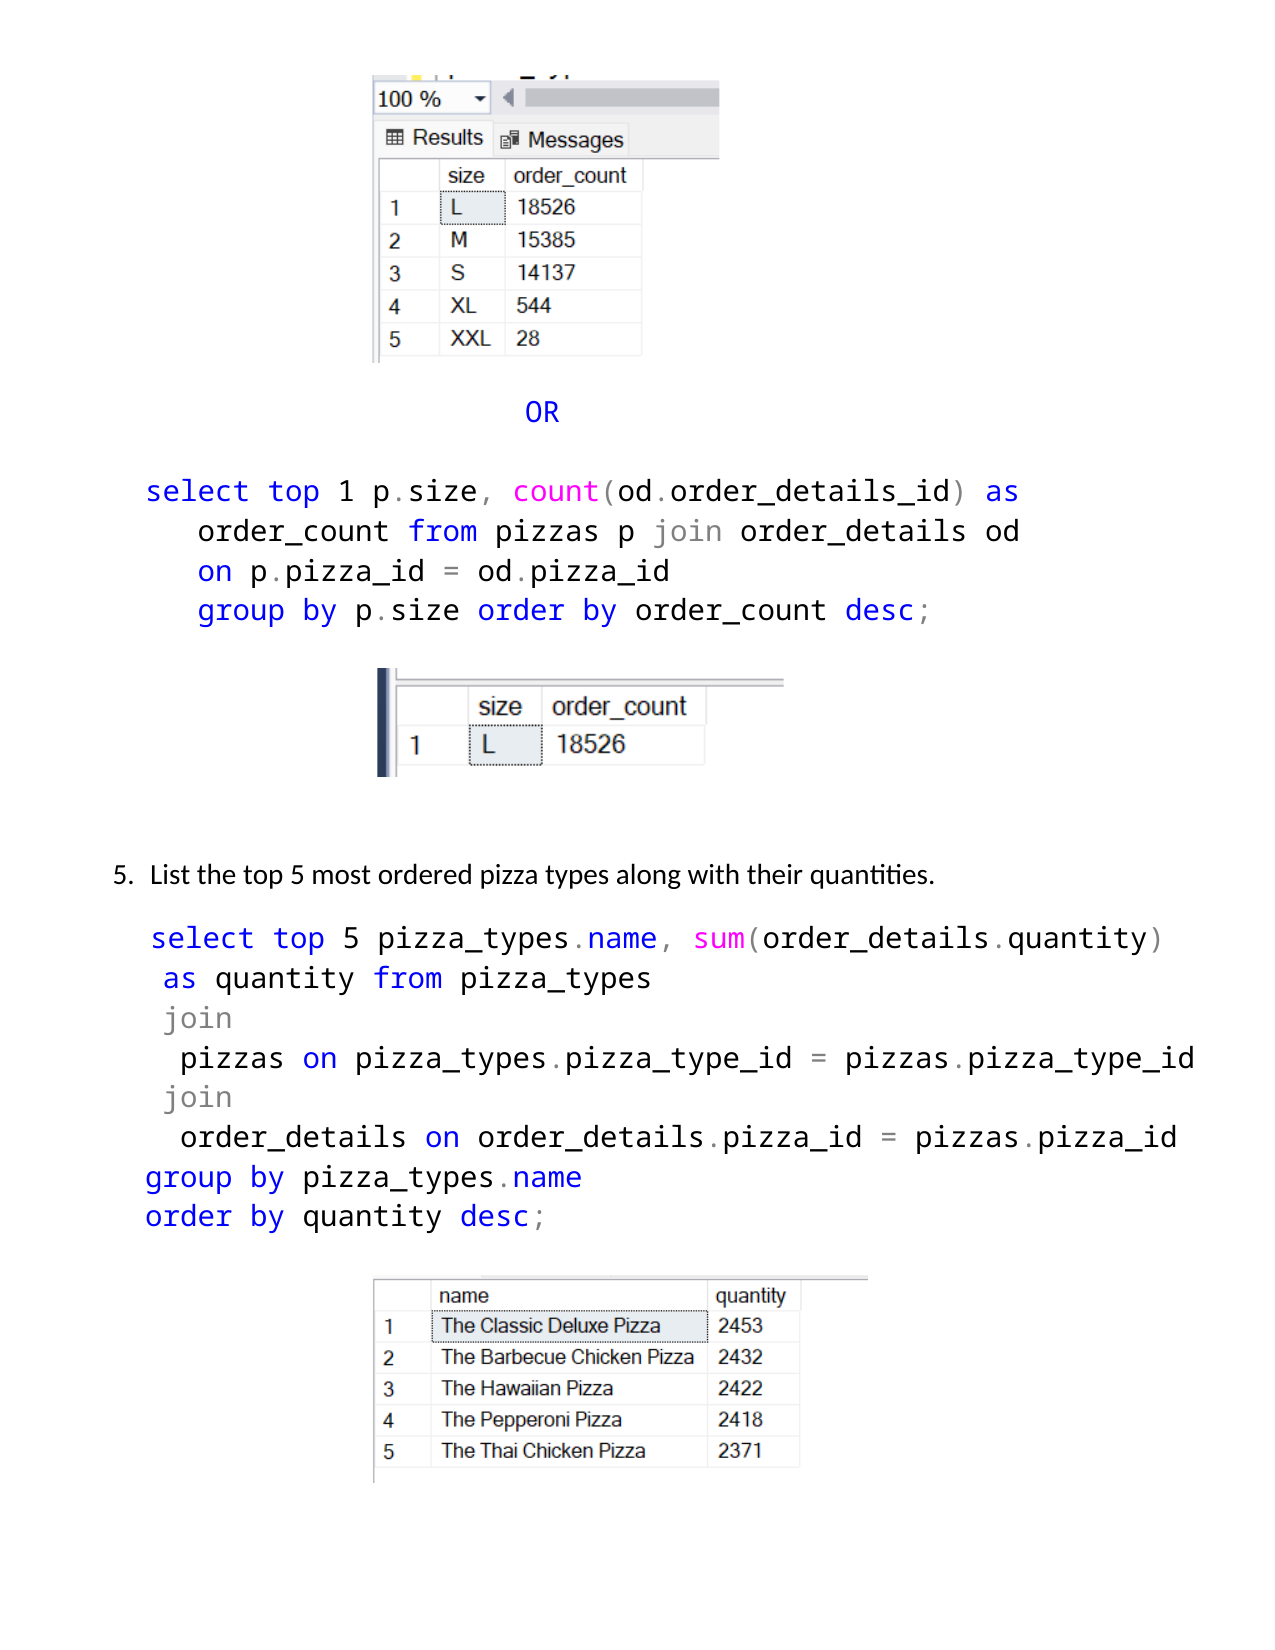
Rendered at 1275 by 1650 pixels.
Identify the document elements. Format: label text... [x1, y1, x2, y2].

picture [372, 1275, 868, 1483]
picture [372, 75, 720, 363]
text select top 1 p.size, count(od.order_details_id) as [75, 470, 1200, 510]
text OR [75, 391, 1200, 431]
text join [75, 1077, 1200, 1116]
text pizzas on pizza_types.pizza_type_id = pizzas.pizza_type_id [75, 1037, 1200, 1077]
text group by p.size order by order_count desc; [75, 589, 1200, 629]
picture [377, 668, 784, 777]
text order by quantity desc; [75, 1196, 1200, 1235]
text as quantity from pizza_types [75, 957, 1200, 997]
text join [75, 997, 1200, 1037]
text order_details on order_details.pizza_id = pizzas.pizza_id [75, 1116, 1200, 1156]
text select top 5 pizza_types.name, sum(order_details.quantity) [75, 918, 1200, 957]
text order_count from pizzas p join order_details od [75, 510, 1200, 550]
text on p.pizza_id = od.pizza_id [75, 550, 1200, 589]
text group by pizza_types.name [75, 1156, 1200, 1196]
list List the top 5 most ordered pizza types along with their quantities. [112, 856, 1200, 892]
